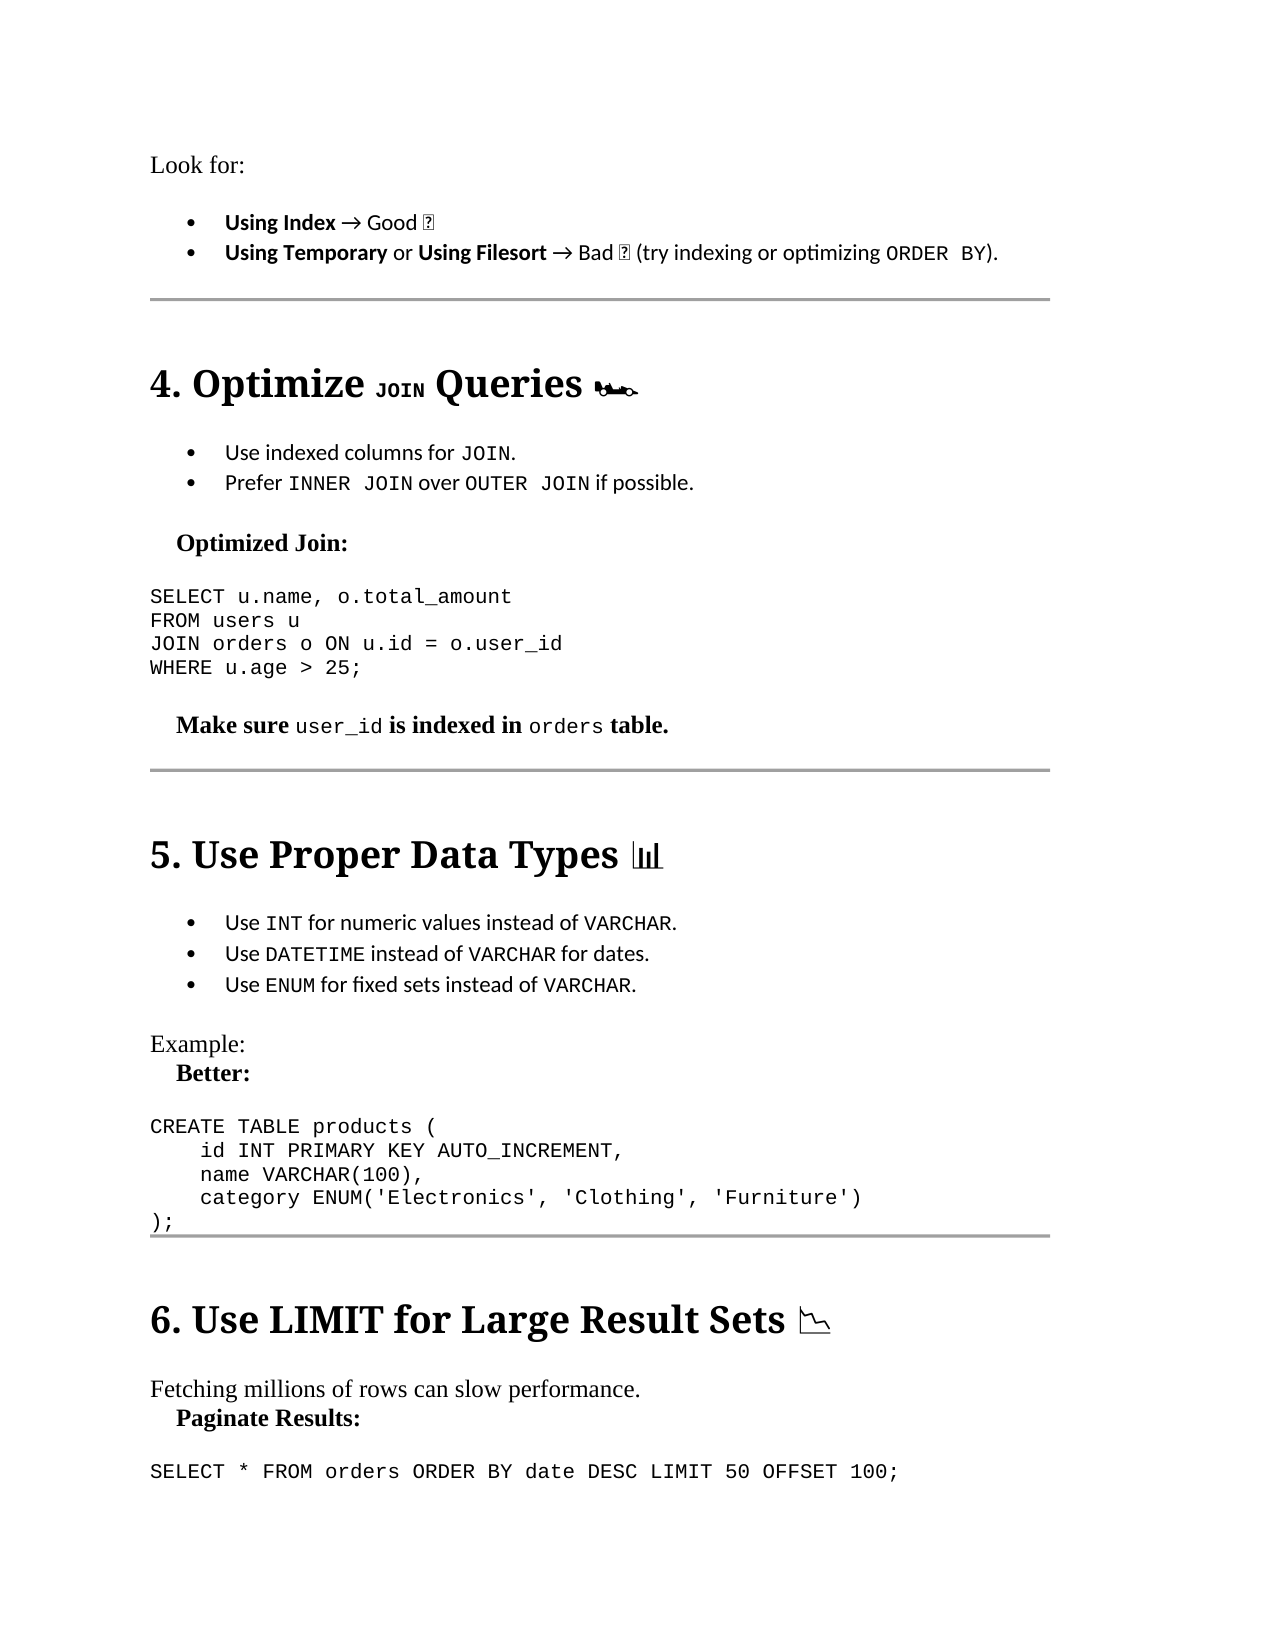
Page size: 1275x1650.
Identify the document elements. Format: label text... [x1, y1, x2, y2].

text 🚀 Make sure user_id is indexed in orders table. [150, 710, 1125, 739]
text category ENUM('Electronics', 'Clothing', 'Furniture') [150, 1187, 1125, 1211]
text CREATE TABLE products ( [150, 1116, 1125, 1140]
text FROM users u [150, 610, 1125, 633]
list Using Temporary or Using Filesort → Bad ❌ (try indexing or optimizing ORDER BY). [187, 238, 1125, 267]
list Using Index → Good 🚀 [187, 208, 1125, 236]
text SELECT u.name, o.total_amount [150, 586, 1125, 610]
text Fetching millions of rows can slow performance. ✅ Paginate Results: [150, 1374, 1125, 1432]
text SELECT * FROM orders ORDER BY date DESC LIMIT 50 OFFSET 100; [150, 1461, 1125, 1484]
list Use indexed columns for JOIN. [187, 438, 1125, 466]
subtitle 6. Use LIMIT for Large Result Sets 📉 [150, 1294, 1125, 1345]
text id INT PRIMARY KEY AUTO_INCREMENT, [150, 1140, 1125, 1163]
text Example: ✅ Better: [150, 1029, 1125, 1087]
list Use ENUM for fixed sets instead of VARCHAR. [187, 970, 1125, 998]
list Use INT for numeric values instead of VARCHAR. [187, 908, 1125, 937]
text JOIN orders o ON u.id = o.user_id [150, 633, 1125, 657]
text ✅ Optimized Join: [150, 528, 1125, 557]
subtitle 5. Use Proper Data Types 📊 [150, 828, 1125, 879]
list Use DATETIME instead of VARCHAR for dates. [187, 939, 1125, 967]
text ); [150, 1211, 1125, 1234]
text Look for: [150, 150, 1125, 179]
text WHERE u.age > 25; [150, 657, 1125, 681]
subtitle 4. Optimize JOIN Queries 🏎️ [150, 357, 1125, 408]
list Prefer INNER JOIN over OUTER JOIN if possible. [187, 468, 1125, 497]
text name VARCHAR(100), [150, 1163, 1125, 1187]
